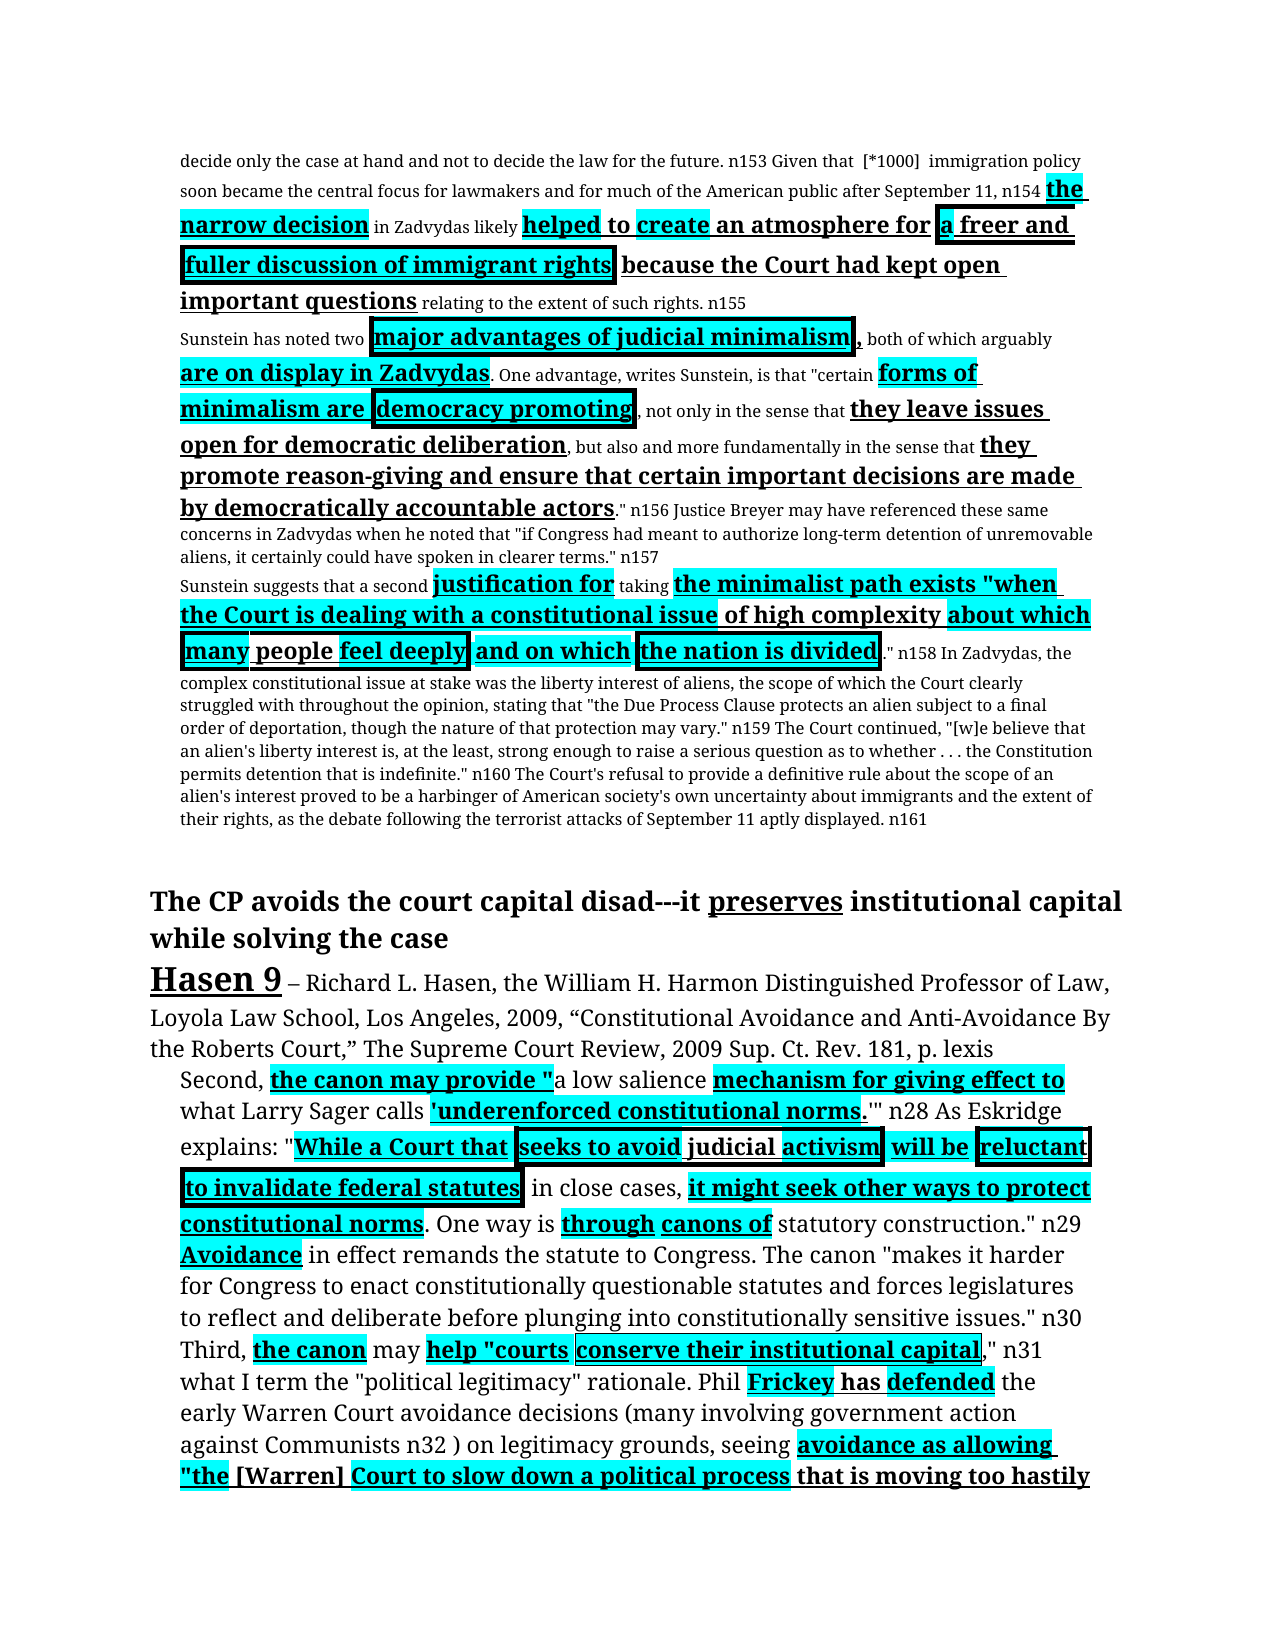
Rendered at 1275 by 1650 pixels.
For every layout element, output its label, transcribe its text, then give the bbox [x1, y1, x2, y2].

text Sunstein has noted two major advantages of judicial minimalism, both of which arguably are on display in Zadvydas. One advantage, writes Sunstein, is that "certain forms of minimalism are democracy promoting, not only in the sense that they leave issues open for democratic deliberation, but also and more fundamentally in the sense that they promote reason-giving and ensure that certain important decisions are made by democratically accountable actors." n156 Justice Breyer may have referenced these same concerns in Zadvydas when he noted that "if Congress had meant to authorize long-term detention of unremovable aliens, it certainly could have spoken in clearer terms." n157 [180, 316, 1095, 568]
subtitle The CP avoids the court capital disad---it preserves institutional capital while solving the case [150, 882, 1125, 956]
text Sunstein suggests that a second justification for taking the minimalist path exists "when the Court is dealing with a constitutional issue of high complexity about which many people feel deeply and on which the nation is divided." n158 In Zadvydas, the complex constitutional issue at stake was the liberty interest of aliens, the scope of which the Court clearly struggled with throughout the opinion, stating that "the Due Process Clause protects an alien subject to a final order of deportation, though the nature of that protection may vary." n159 The Court continued, "[w]e believe that an alien's liberty interest is, at the least, strong enough to raise a serious question as to whether . . . the Constitution permits detention that is indefinite." n160 The Court's refusal to provide a definitive rule about the scope of an alien's interest proved to be a harbinger of American society's own uncertainty about immigrants and the extent of their rights, as the debate following the terrorist attacks of September 11 aptly displayed. n161 [180, 568, 1095, 830]
text Second, the canon may provide "a low salience mechanism for giving effect to what Larry Sager calls 'underenforced constitutional norms.'" n28 As Eskridge explains: "While a Court that seeks to avoid judicial activism will be reluctant to invalidate federal statutes in close cases, it might seek other ways to protect constitutional norms. One way is through canons of statutory construction." n29 Avoidance in effect remands the statute to Congress. The canon "makes it harder for Congress to enact constitutionally questionable statutes and forces legislatures to reflect and deliberate before plunging into constitutionally sensitive issues." n30 [180, 1064, 1095, 1333]
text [180, 150, 1095, 316]
text Hasen 9 – Richard L. Hasen, the William H. Harmon Distinguished Professor of Law, Loyola Law School, Los Angeles, 2009, “Constitutional Avoidance and Anti-Avoidance By the Roberts Court,” The Supreme Court Review, 2009 Sup. Ct. Rev. 181, p. lexis [150, 956, 1125, 1064]
